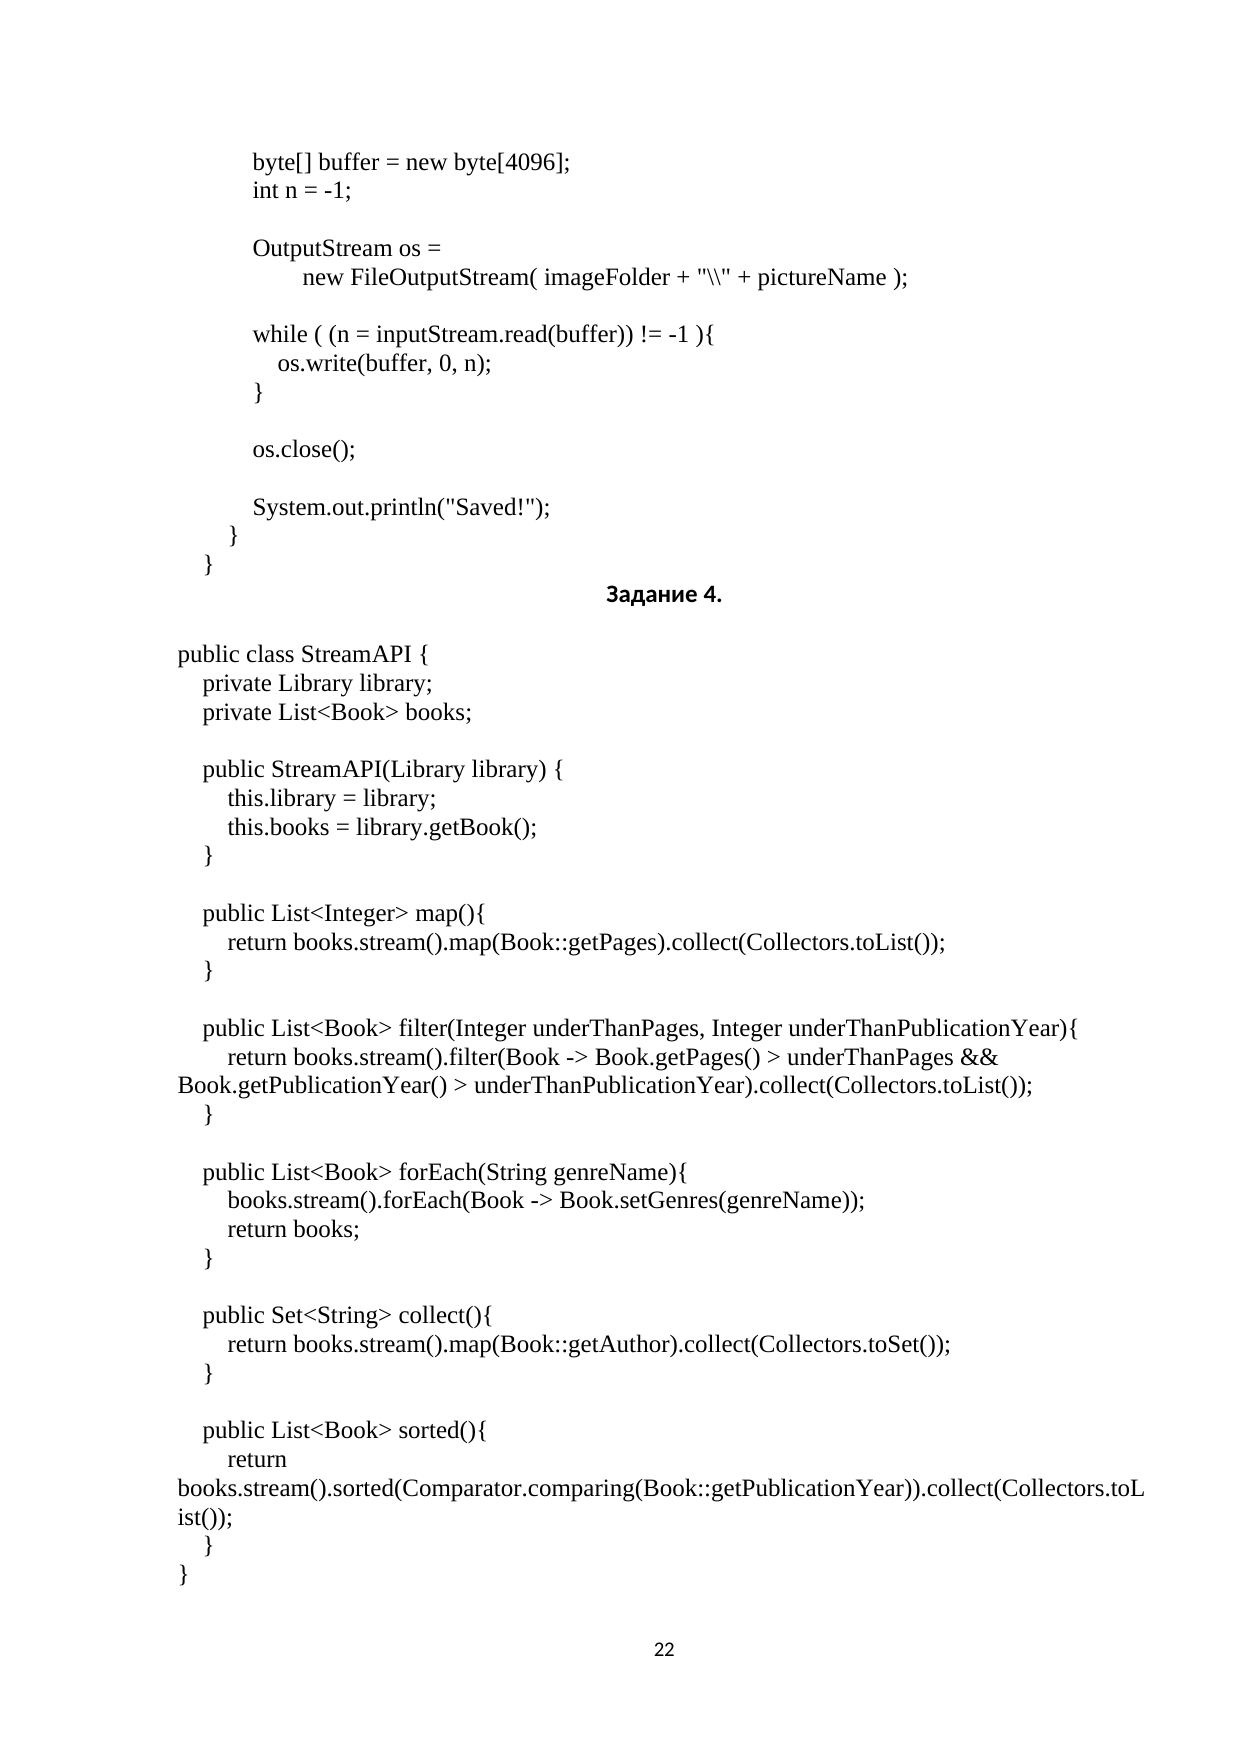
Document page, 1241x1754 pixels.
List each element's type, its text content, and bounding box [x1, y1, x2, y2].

text Задание 4. [177, 578, 1152, 609]
text books.stream().forEach(Book -> Book.setGenres(genreName)); [177, 1185, 1152, 1214]
text return books.stream().sorted(Comparator.comparing(Book::getPublicationYear)).collect(Collectors.toList()); [177, 1444, 1152, 1530]
text return books; [177, 1214, 1152, 1243]
text } [177, 521, 1152, 549]
text } [177, 549, 1152, 578]
text private List<Book> books; [177, 697, 1152, 725]
text public List<Book> filter(Integer underThanPages, Integer underThanPublicationYear){ [177, 1013, 1152, 1042]
text } [177, 1243, 1152, 1272]
text } [177, 1530, 1152, 1559]
text new FileOutputStream( imageFolder + "\\" + pictureName ); [177, 262, 1152, 291]
text } [177, 955, 1152, 984]
text } [177, 1559, 1152, 1588]
text this.library = library; [177, 783, 1152, 812]
text return books.stream().map(Book::getAuthor).collect(Collectors.toSet()); [177, 1329, 1152, 1358]
text private Library library; [177, 668, 1152, 697]
text public List<Book> forEach(String genreName){ [177, 1157, 1152, 1185]
text OutputStream os = [177, 233, 1152, 262]
text os.close(); [177, 434, 1152, 463]
text return books.stream().filter(Book -> Book.getPages() > underThanPages && Book.getPublicationYear() > underThanPublicationYear).collect(Collectors.toList()); [177, 1042, 1152, 1099]
text } [177, 1358, 1152, 1387]
text public List<Integer> map(){ [177, 898, 1152, 927]
text byte[] buffer = new byte[4096]; [177, 147, 1152, 176]
text } [177, 1099, 1152, 1128]
text public List<Book> sorted(){ [177, 1415, 1152, 1444]
text os.write(buffer, 0, n); [177, 348, 1152, 377]
text while ( (n = inputStream.read(buffer)) != -1 ){ [177, 319, 1152, 348]
text int n = -1; [177, 176, 1152, 204]
text System.out.println("Saved!"); [177, 492, 1152, 521]
text public class StreamAPI { [177, 639, 1152, 668]
text public StreamAPI(Library library) { [177, 754, 1152, 783]
text } [177, 840, 1152, 869]
text public Set<String> collect(){ [177, 1300, 1152, 1329]
text return books.stream().map(Book::getPages).collect(Collectors.toList()); [177, 927, 1152, 955]
text } [177, 377, 1152, 406]
text this.books = library.getBook(); [177, 812, 1152, 840]
